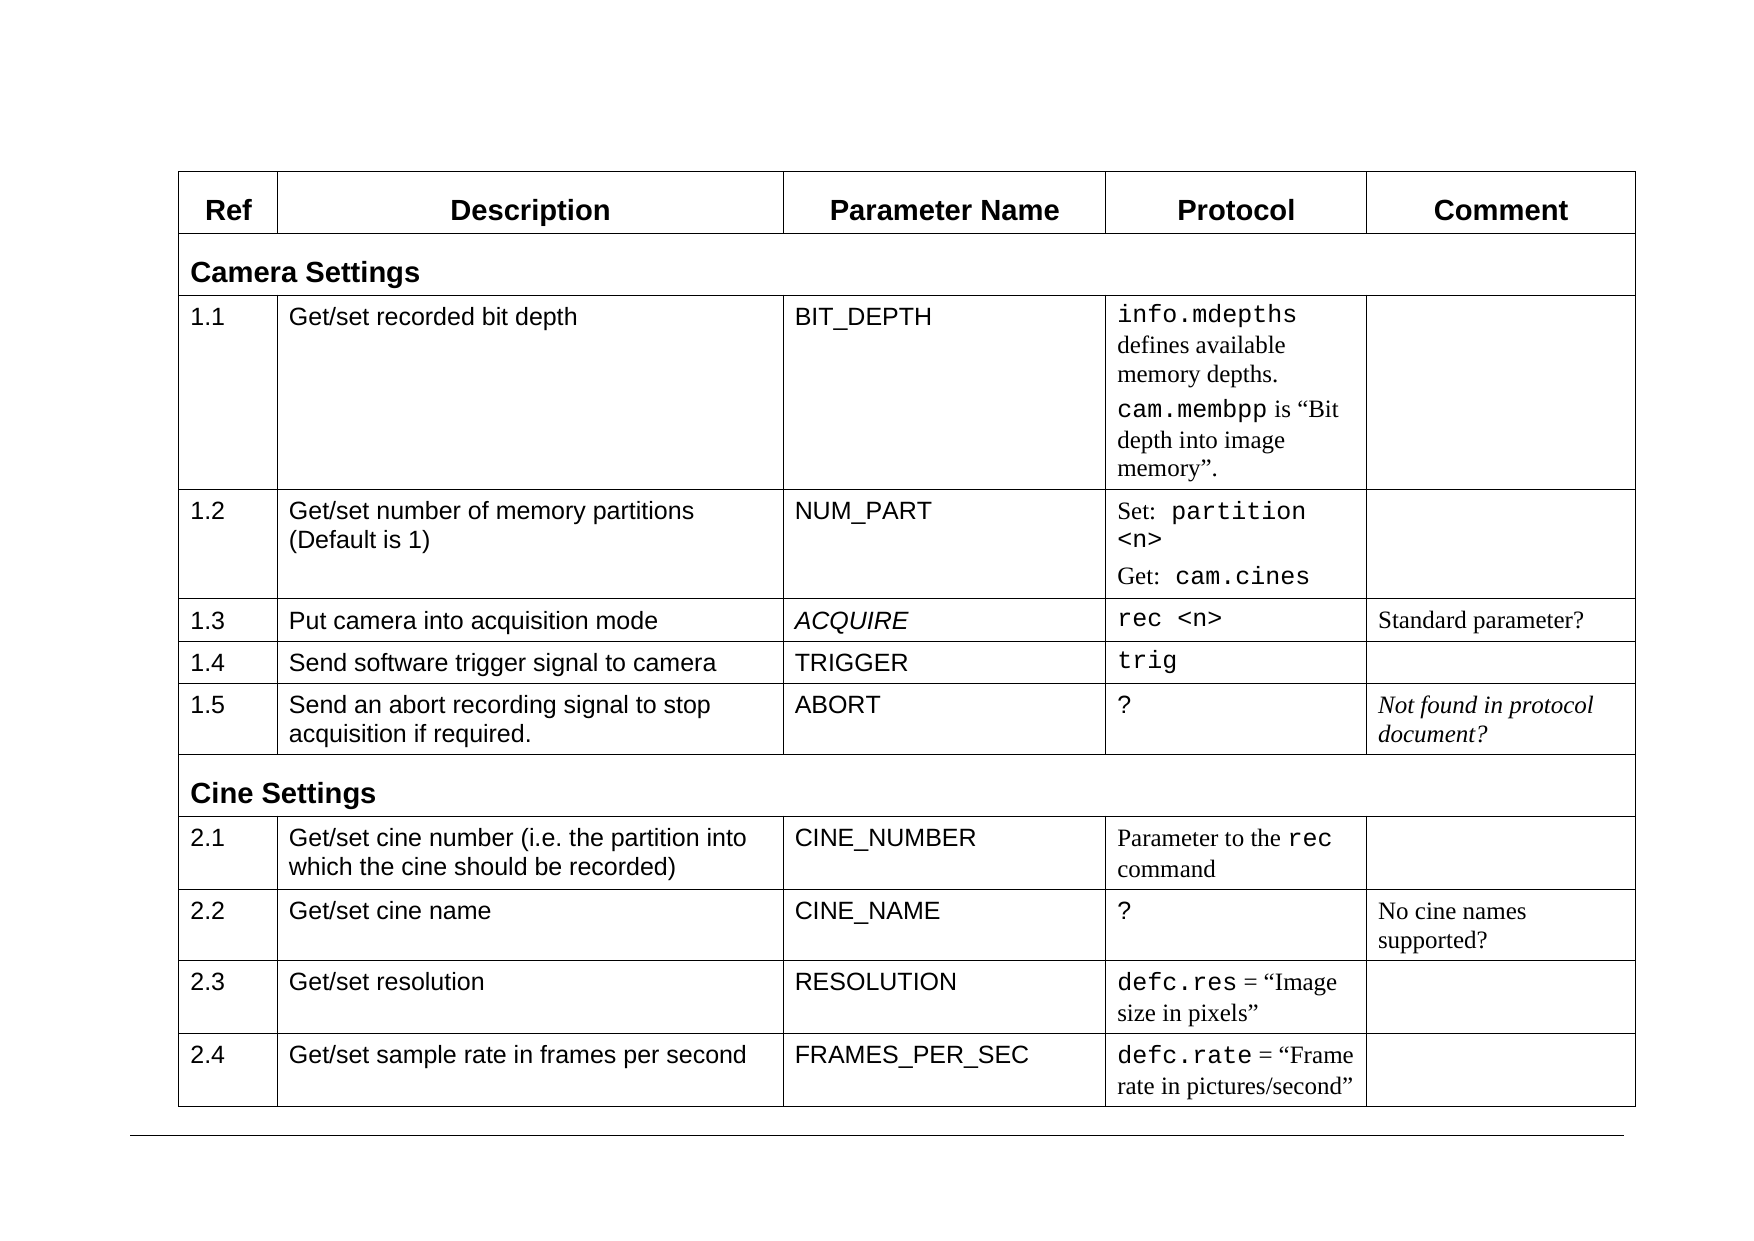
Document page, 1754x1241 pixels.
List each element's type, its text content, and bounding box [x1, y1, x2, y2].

table_header Parameter Name [784, 172, 1105, 233]
table_cell defc.res = “Image size in pixels” [1106, 961, 1366, 1033]
table_cell Send an abort recording signal to stop acquisition if required. [278, 684, 783, 754]
table_cell Get/set recorded bit depth [278, 296, 783, 488]
table_cell 1.2 [179, 490, 277, 598]
table_cell FRAMES_PER_SEC [784, 1034, 1105, 1106]
table_cell 1.5 [179, 684, 277, 754]
table_cell ? [1106, 890, 1366, 960]
table_header Comment [1367, 172, 1635, 233]
table_cell ? [1106, 684, 1366, 754]
table_cell defc.rate = “Frame rate in pictures/second” [1106, 1034, 1366, 1106]
table_cell [1367, 642, 1635, 683]
table_cell [1367, 817, 1635, 889]
table_cell [1367, 1034, 1635, 1106]
table_cell CINE_NAME [784, 890, 1105, 960]
table_cell No cine names supported? [1367, 890, 1635, 960]
table_cell [1367, 296, 1635, 488]
table_header Protocol [1106, 172, 1366, 233]
table_cell [1367, 490, 1635, 598]
table_cell rec <n> [1106, 599, 1366, 641]
table_cell ABORT [784, 684, 1105, 754]
table_cell BIT_DEPTH [784, 296, 1105, 488]
table_cell RESOLUTION [784, 961, 1105, 1033]
table_cell 2.2 [179, 890, 277, 960]
table_cell 1.3 [179, 599, 277, 641]
table_cell Not found in protocol document? [1367, 684, 1635, 754]
table_header Ref [179, 172, 277, 233]
table_cell Send software trigger signal to camera [278, 642, 783, 683]
table_cell TRIGGER [784, 642, 1105, 683]
table_cell ACQUIRE [784, 599, 1105, 641]
table_cell 2.1 [179, 817, 277, 889]
table_cell Put camera into acquisition mode [278, 599, 783, 641]
table_cell Standard parameter? [1367, 599, 1635, 641]
table_cell Get/set cine name [278, 890, 783, 960]
table_cell 1.1 [179, 296, 277, 488]
table_cell Cine Settings [179, 755, 1635, 816]
table_cell NUM_PART [784, 490, 1105, 598]
table_cell Get/set resolution [278, 961, 783, 1033]
table_cell info.mdepths defines available memory depths. cam.membpp is “Bit depth into image memory”. [1106, 296, 1366, 488]
table_cell 2.3 [179, 961, 277, 1033]
table_cell CINE_NUMBER [784, 817, 1105, 889]
table_cell Parameter to the rec command [1106, 817, 1366, 889]
table_cell Get/set cine number (i.e. the partition into which the cine should be recorded) [278, 817, 783, 889]
table_cell Set: partition <n> Get: cam.cines [1106, 490, 1366, 598]
table_cell 2.4 [179, 1034, 277, 1106]
table_cell Camera Settings [179, 234, 1635, 294]
table_cell Get/set sample rate in frames per second [278, 1034, 783, 1106]
table_cell 1.4 [179, 642, 277, 683]
table_cell trig [1106, 642, 1366, 683]
table_header Description [278, 172, 783, 233]
table_cell [1367, 961, 1635, 1033]
table_cell Get/set number of memory partitions (Default is 1) [278, 490, 783, 598]
